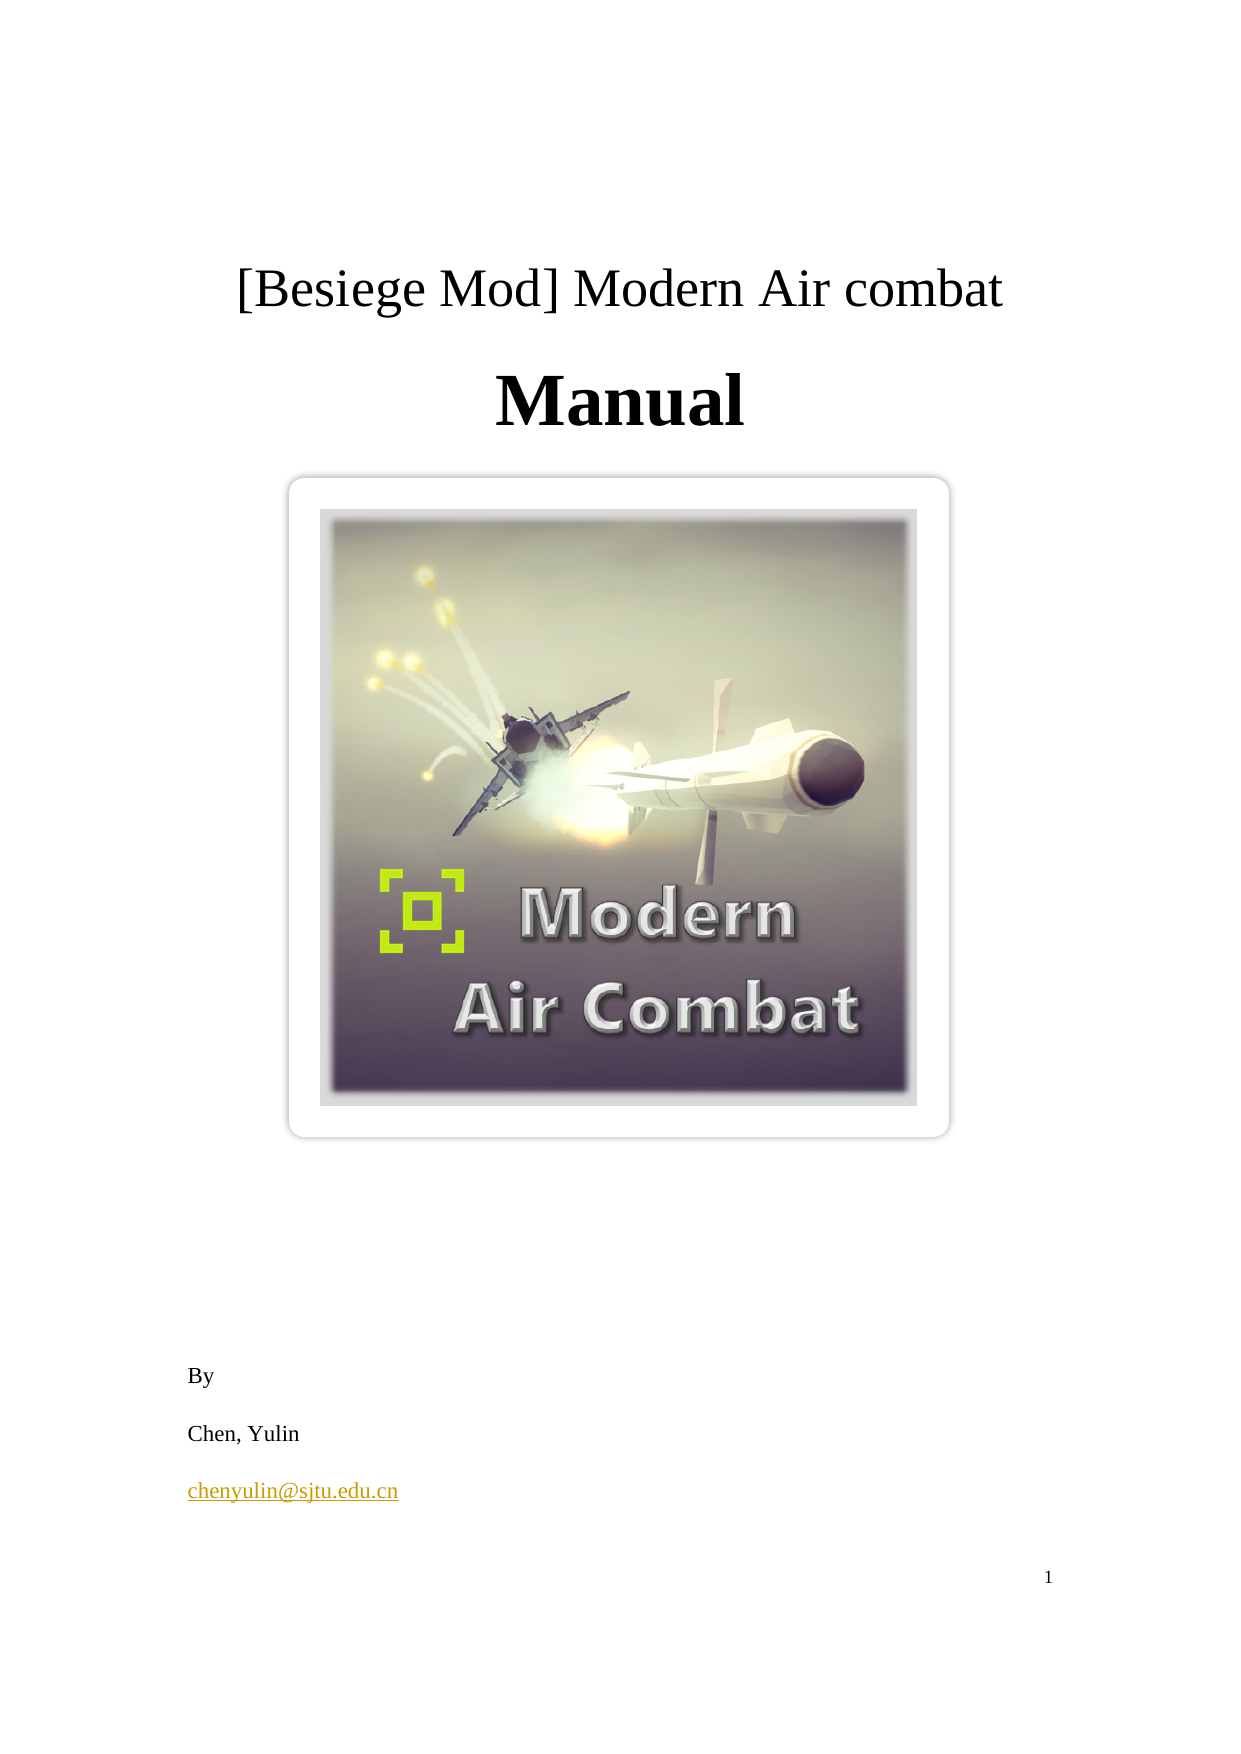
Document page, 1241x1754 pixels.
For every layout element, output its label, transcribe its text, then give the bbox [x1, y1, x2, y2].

text chenyulin@sjtu.edu.cn [187, 1474, 1053, 1506]
text [Besiege Mod] Modern Air combat [187, 254, 1053, 319]
text Chen, Yulin [187, 1417, 1053, 1449]
text Manual [187, 349, 1053, 447]
text By [187, 1359, 1053, 1392]
picture [320, 509, 917, 1106]
